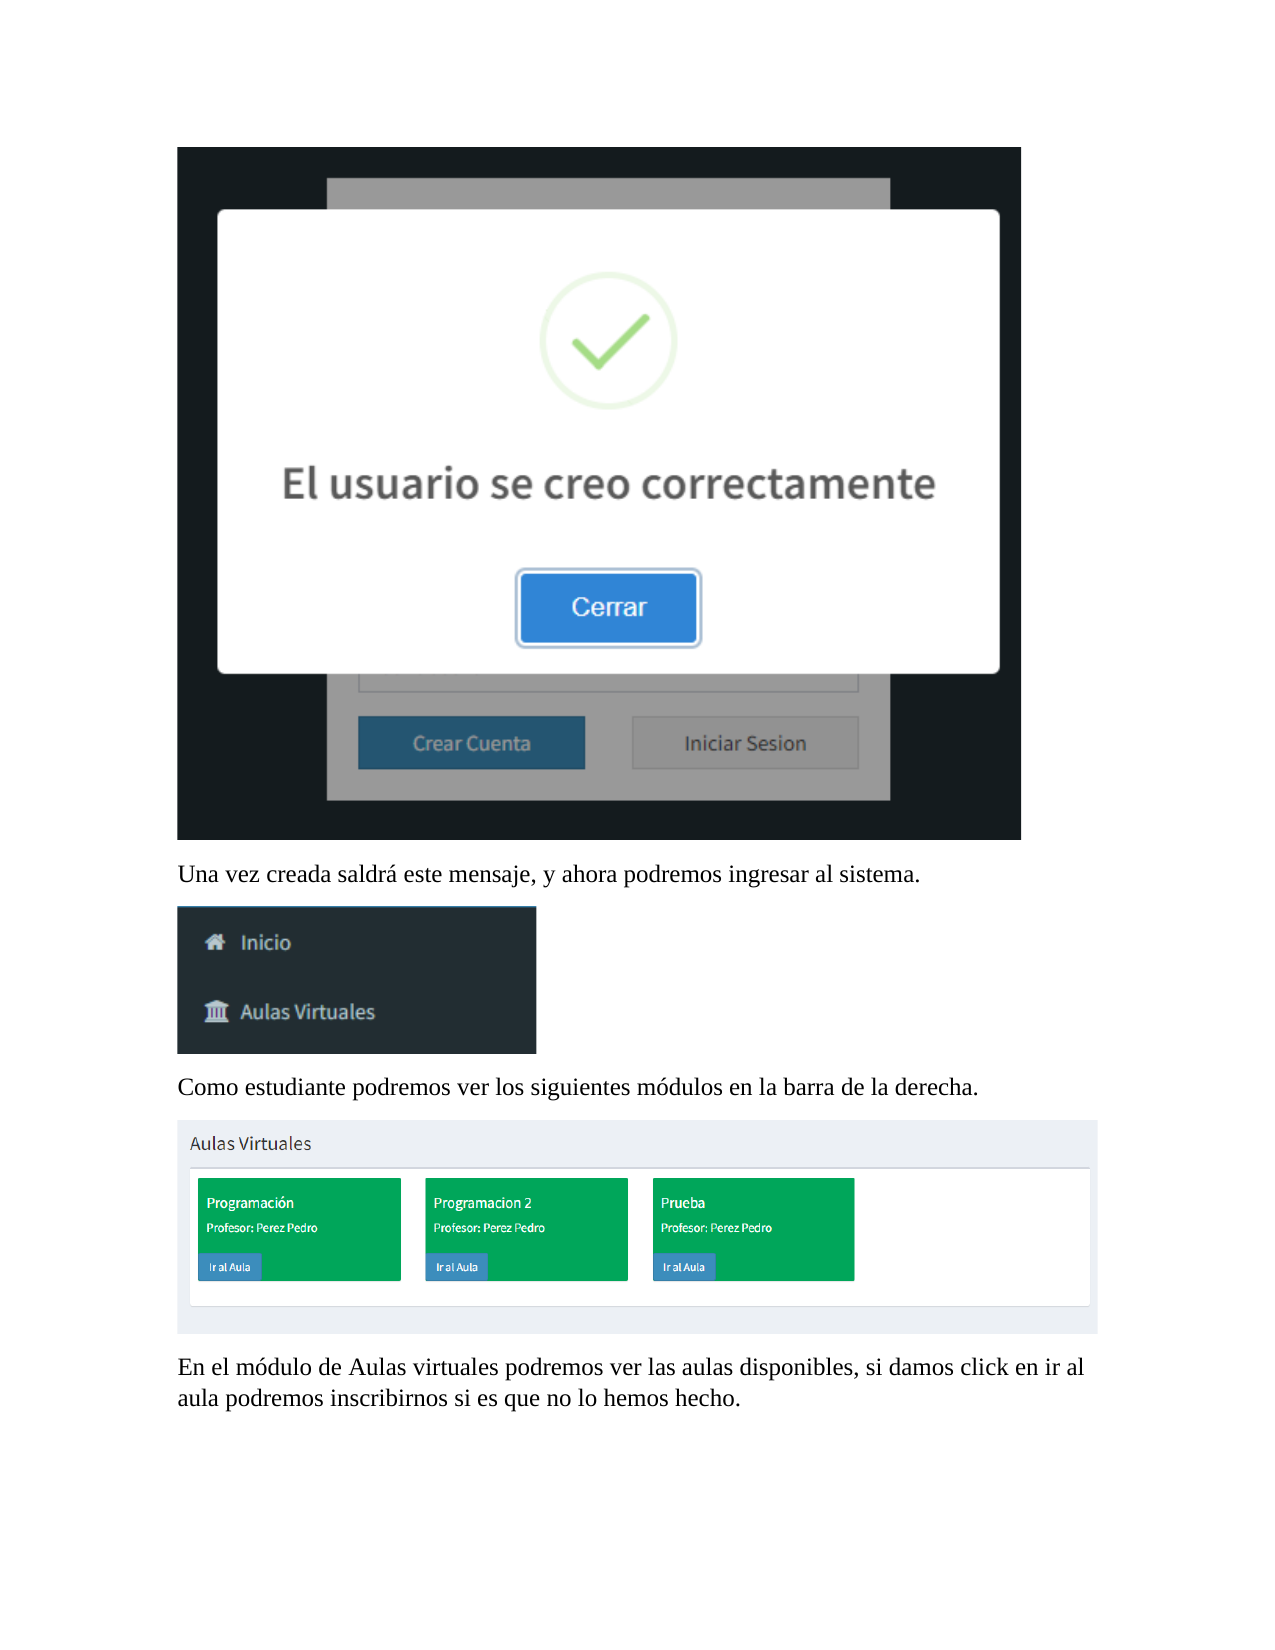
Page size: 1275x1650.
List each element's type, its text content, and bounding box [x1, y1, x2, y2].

picture [177, 147, 1022, 840]
text Como estudiante podremos ver los siguientes módulos en la barra de la derecha. [177, 1072, 1098, 1101]
text Una vez creada saldrá este mensaje, y ahora podremos ingresar al sistema. [177, 859, 1098, 887]
text En el módulo de Aulas virtuales podremos ver las aulas disponibles, si damos click en ir al aula podremos inscribirnos si es que no lo hemos hecho. [177, 1352, 1098, 1412]
picture [177, 906, 537, 1054]
picture [177, 1120, 1098, 1334]
